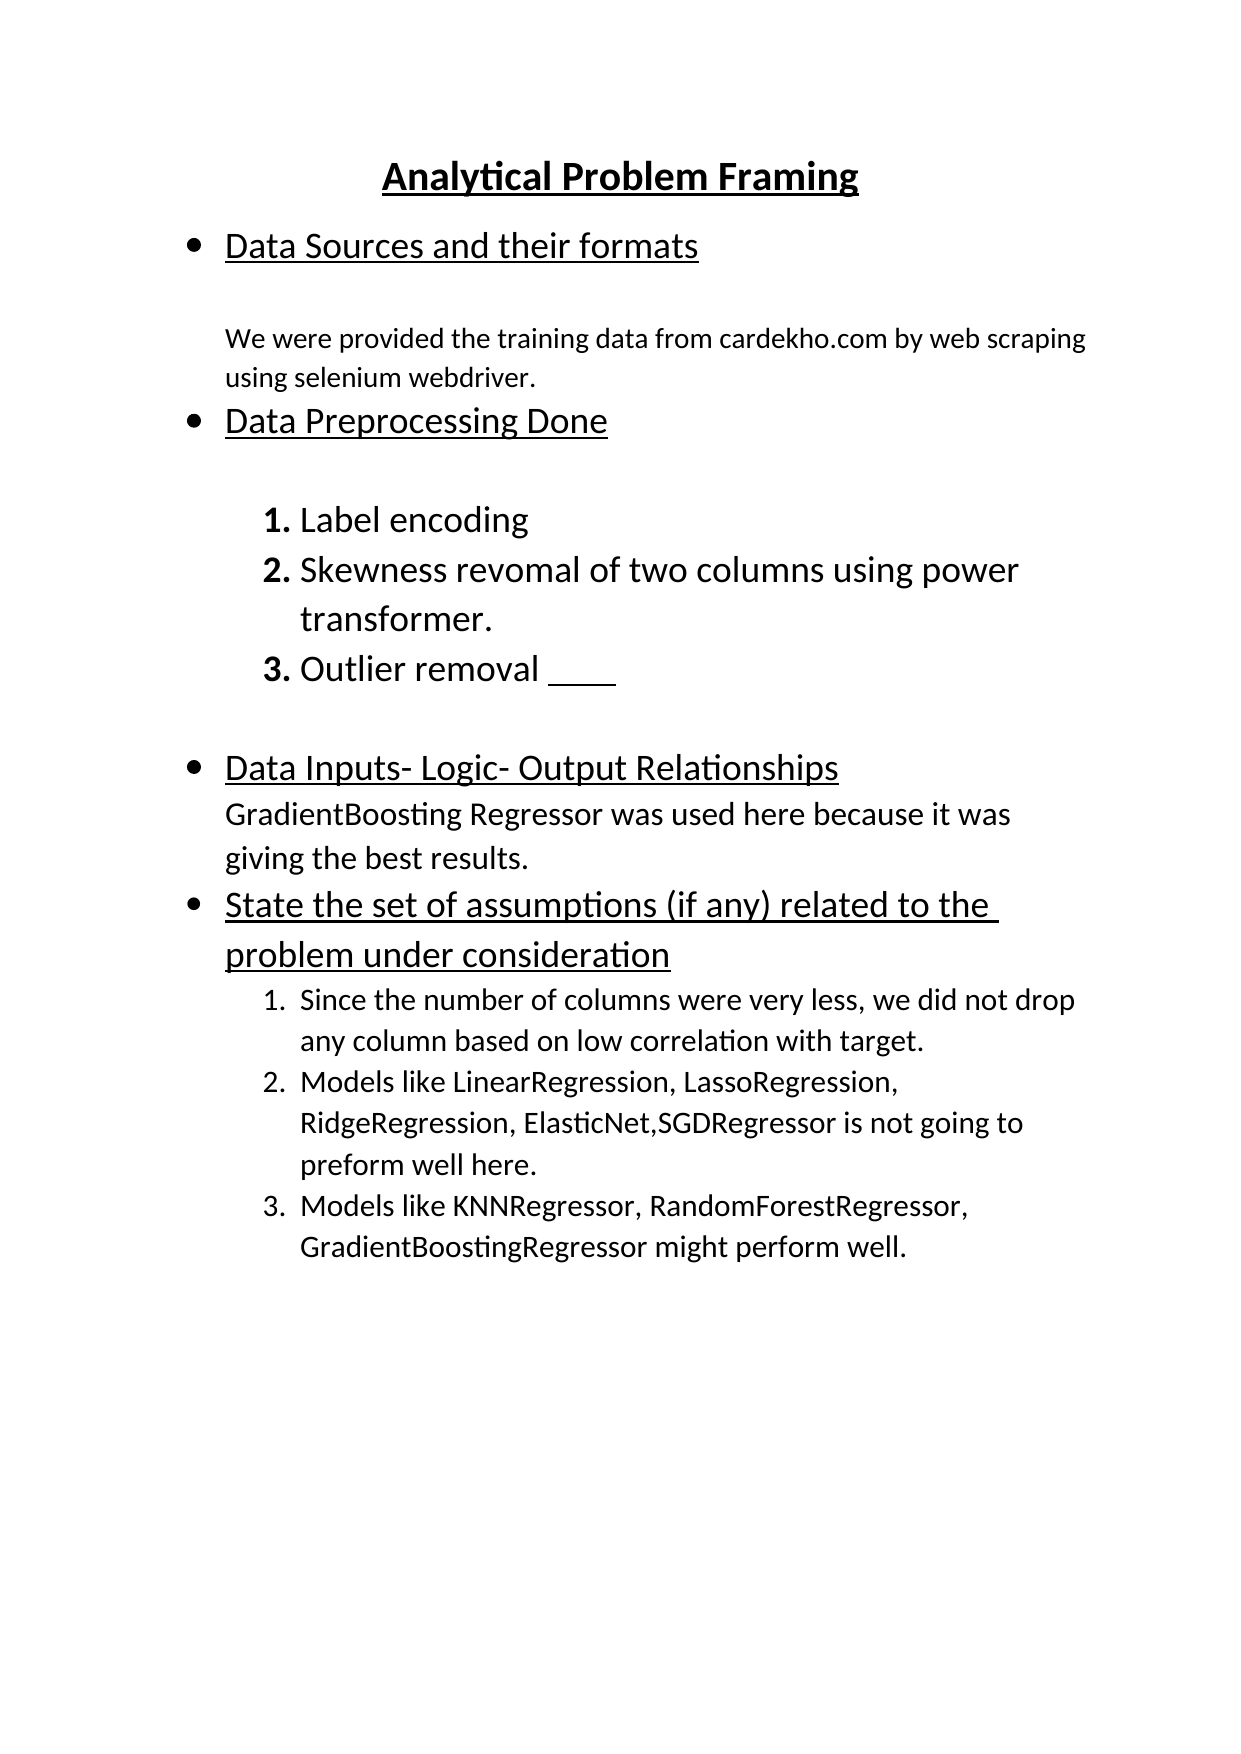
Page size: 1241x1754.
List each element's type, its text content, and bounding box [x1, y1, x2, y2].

list Skewness revomal of two columns using power transformer. [262, 546, 1090, 641]
list Models like LinearRegression, LassoRegression, RidgeRegression, ElasticNet,SGDRegressor is not going to preform well here. [262, 1062, 1090, 1183]
list Label encoding [262, 496, 1090, 542]
list State the set of assumptions (if any) related to the problem under consideration [187, 881, 1090, 976]
list Data Inputs- Logic- Output Relationships [187, 744, 1090, 789]
list Outlier removal [262, 645, 1090, 691]
list Data Preprocessing Done [187, 397, 1090, 443]
list GradientBoosting Regressor was used here because it was giving the best results. [225, 793, 1090, 878]
list We were provided the training data from cardekho.com by web scraping using selenium webdriver. [225, 321, 1090, 394]
list Data Sources and their formats [187, 222, 1090, 267]
list Models like KNNRegressor, RandomForestRegressor, GradientBoostingRegressor might perform well. [262, 1186, 1090, 1265]
list Since the number of columns were very less, we did not drop any column based on low correlation with target. [262, 980, 1090, 1059]
text Analytical Problem Framing [150, 150, 1090, 201]
